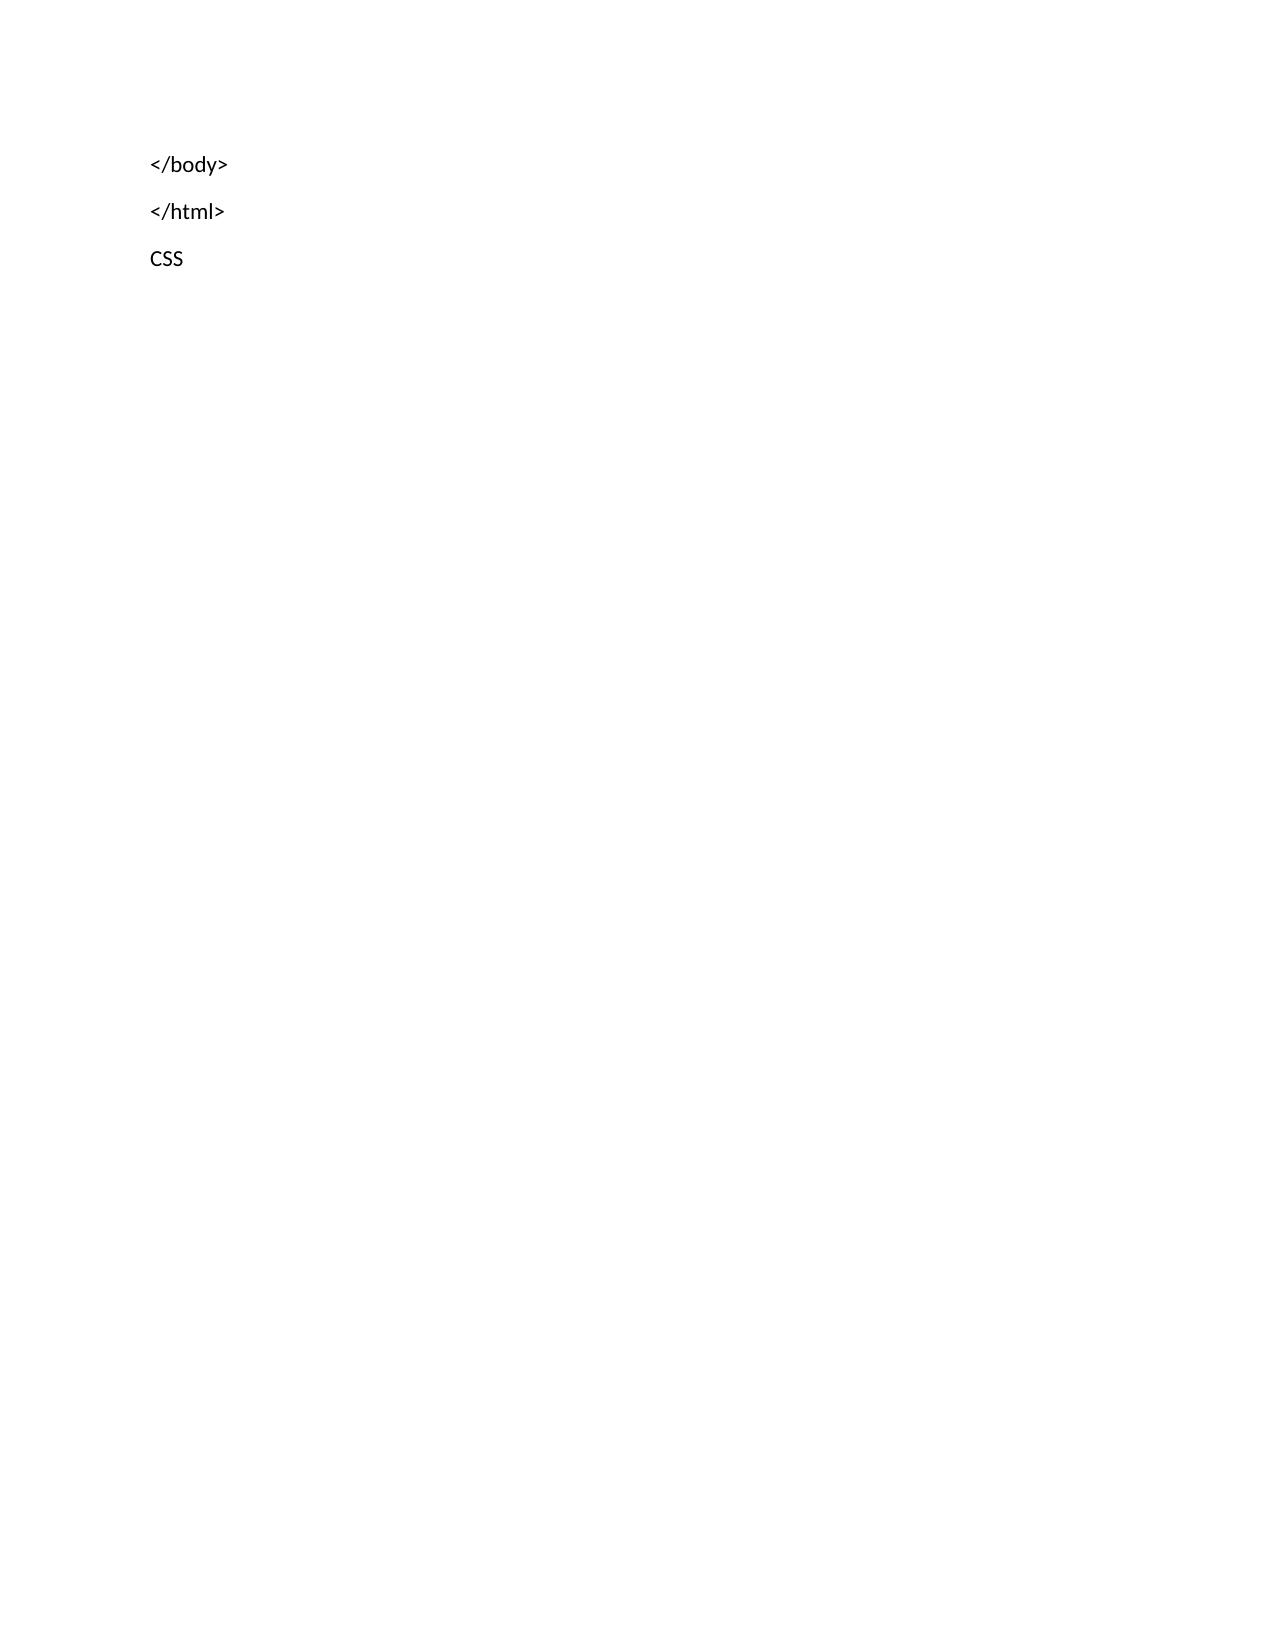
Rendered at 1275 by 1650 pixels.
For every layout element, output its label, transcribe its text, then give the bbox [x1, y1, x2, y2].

text CSS [150, 244, 1125, 272]
text </html> [150, 197, 1125, 225]
text </body> [150, 150, 1125, 178]
